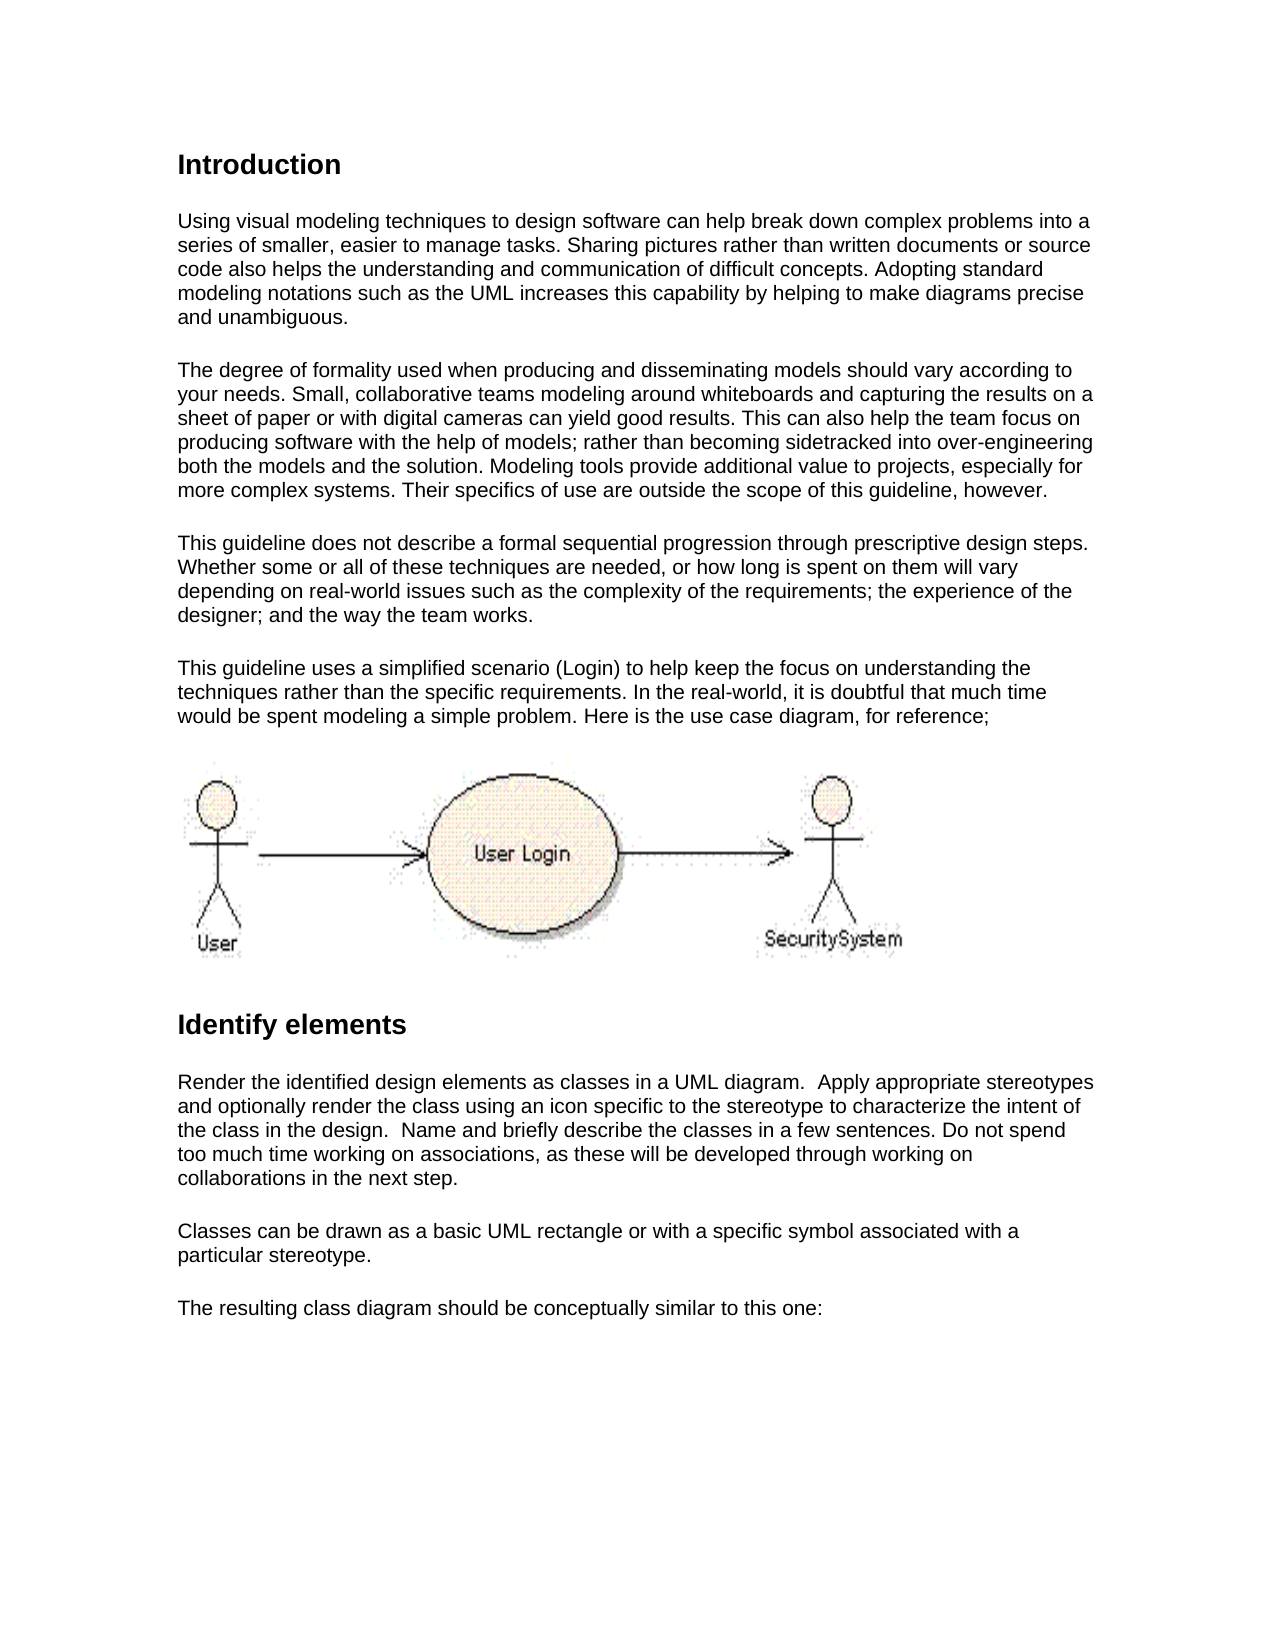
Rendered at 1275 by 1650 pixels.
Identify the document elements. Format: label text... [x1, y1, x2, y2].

picture [177, 757, 915, 979]
text Render the identified design elements as classes in a UML diagram. Apply appropriate stereotypes and optionally render the class using an icon specific to the stereotype to characterize the intent of the class in the design. Name and briefly describe the classes in a few sentences. Do not spend too much time working on associations, as these will be developed through working on collaborations in the next step. [177, 1069, 1098, 1189]
text Identify elements [177, 1008, 1098, 1040]
text The resulting class diagram should be conceptually similar to this one: [177, 1296, 1098, 1319]
text This guideline uses a simplified scenario (Login) to help keep the focus on understanding the techniques rather than the specific requirements. In the real-world, it is doubtful that much time would be spent modeling a simple problem. Here is the use case diagram, for reference; [177, 656, 1098, 728]
text Using visual modeling techniques to design software can help break down complex problems into a series of smaller, easier to manage tasks. Sharing pictures rather than written documents or source code also helps the understanding and communication of difficult concepts. Adopting standard modeling notations such as the UML increases this capability by helping to make diagrams precise and unambiguous. [177, 209, 1098, 329]
text The degree of formality used when producing and disseminating models should vary according to your needs. Small, collaborative teams modeling around whiteboards and capturing the results on a sheet of paper or with digital cameras can yield good results. This can also help the team focus on producing software with the help of models; rather than becoming sidetracked into over-engineering both the models and the solution. Modeling tools provide additional value to projects, especially for more complex systems. Their specifics of use are outside the scope of this guideline, however. [177, 358, 1098, 502]
text This guideline does not describe a formal sequential progression through prescriptive design steps. Whether some or all of these techniques are needed, or how long is spent on them will vary depending on real-world issues such as the complexity of the requirements; the experience of the designer; and the way the team works. [177, 531, 1098, 627]
text Classes can be drawn as a basic UML rectangle or with a specific symbol associated with a particular stereotype. [177, 1218, 1098, 1266]
text Introduction [177, 148, 1098, 180]
